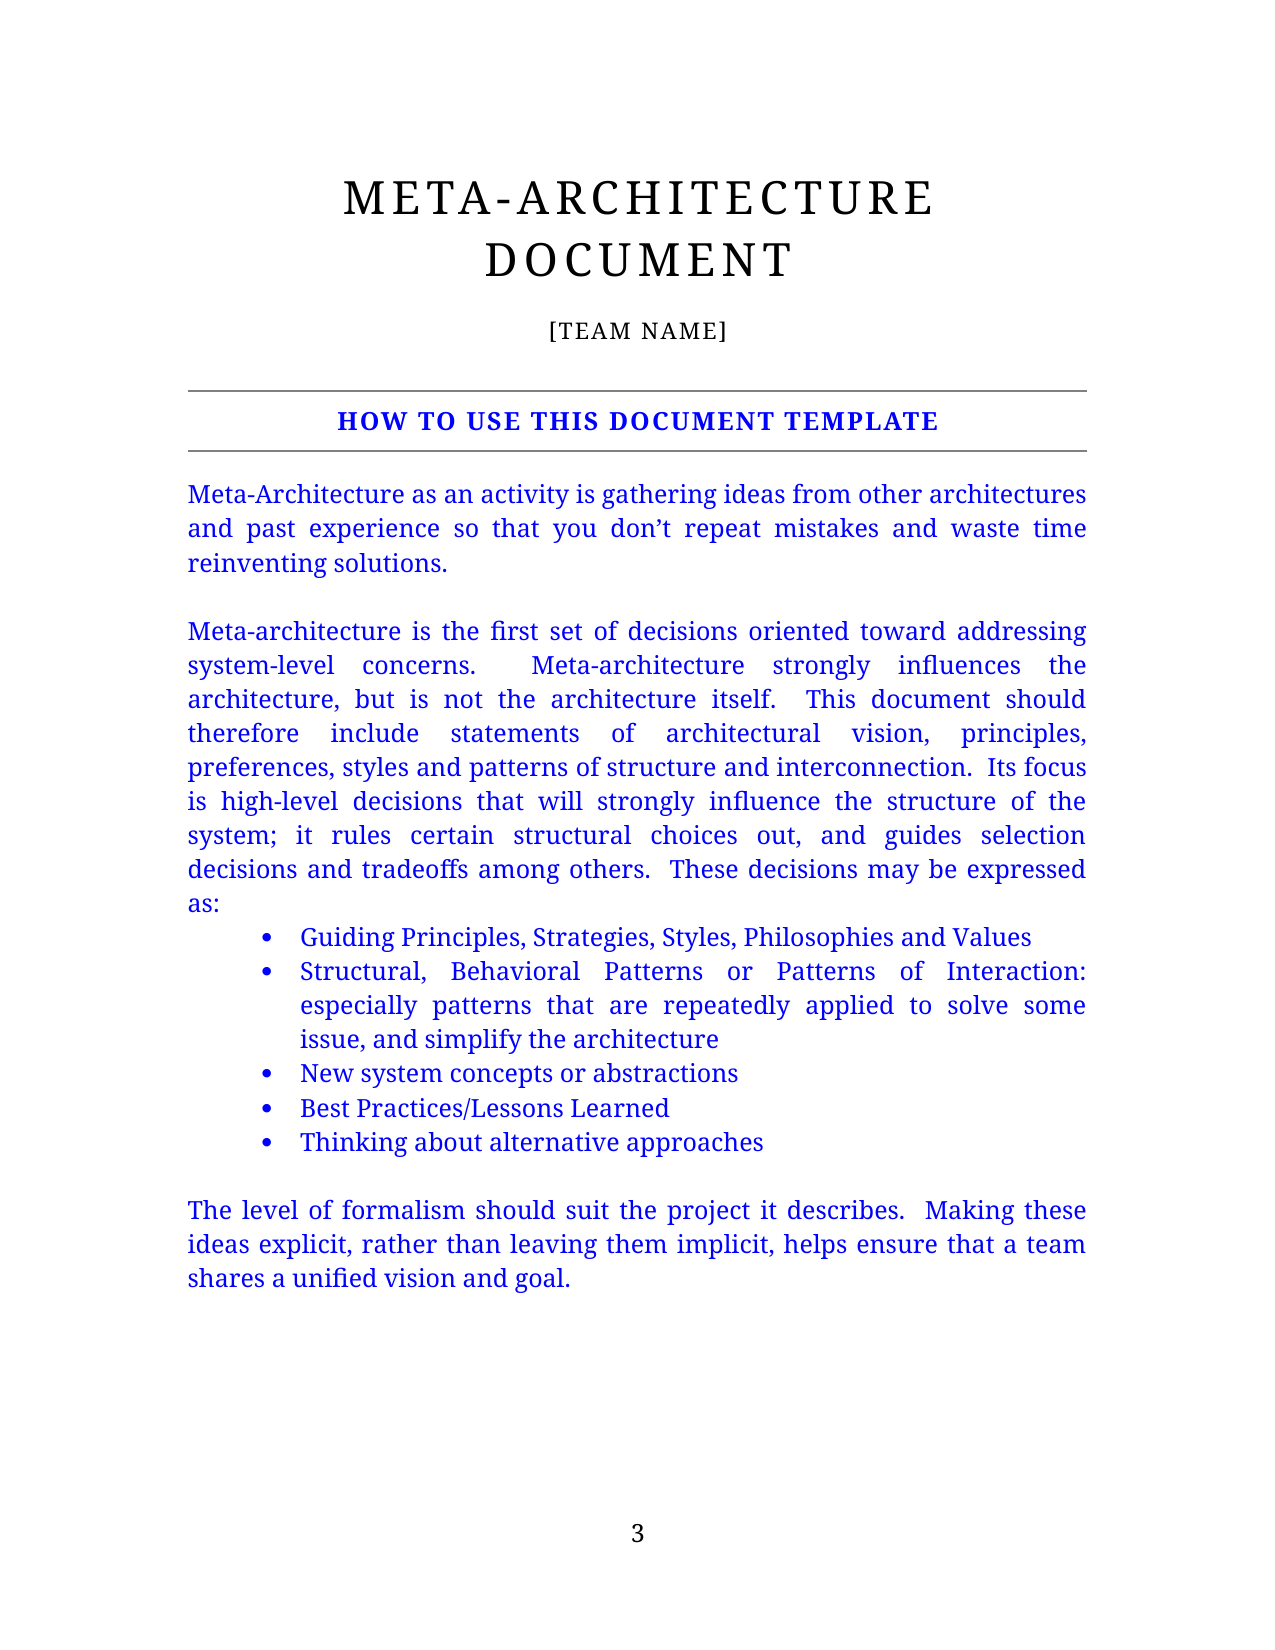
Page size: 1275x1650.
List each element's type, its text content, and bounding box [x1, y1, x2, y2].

text Meta-architecture is the first set of decisions oriented toward addressing system-level concerns. Meta-architecture strongly influences the architecture, but is not the architecture itself. This document should therefore include statements of architectural vision, principles, preferences, styles and patterns of structure and interconnection. Its focus is high-level decisions that will strongly influence the structure of the system; it rules certain structural choices out, and guides selection decisions and tradeoffs among others. These decisions may be expressed as: [187, 613, 1087, 920]
list Guiding Principles, Strategies, Styles, Philosophies and Values [262, 920, 1087, 954]
subtitle How To Use This document Template [187, 391, 1087, 452]
text Meta-Architecture as an activity is gathering ideas from other architectures and past experience so that you don’t repeat mistakes and waste time reinventing solutions. [187, 477, 1087, 579]
list Best Practices/Lessons Learned [262, 1090, 1087, 1124]
subtitle [TEAM NAME] [187, 315, 1087, 346]
title Meta-ArchitecturE document [187, 165, 1087, 290]
list Thinking about alternative approaches [262, 1124, 1087, 1158]
list New system concepts or abstractions [262, 1056, 1087, 1090]
list Structural, Behavioral Patterns or Patterns of Interaction: especially patterns that are repeatedly applied to solve some issue, and simplify the architecture [262, 954, 1087, 1056]
text The level of formalism should suit the project it describes. Making these ideas explicit, rather than leaving them implicit, helps ensure that a team shares a unified vision and goal. [187, 1192, 1087, 1294]
